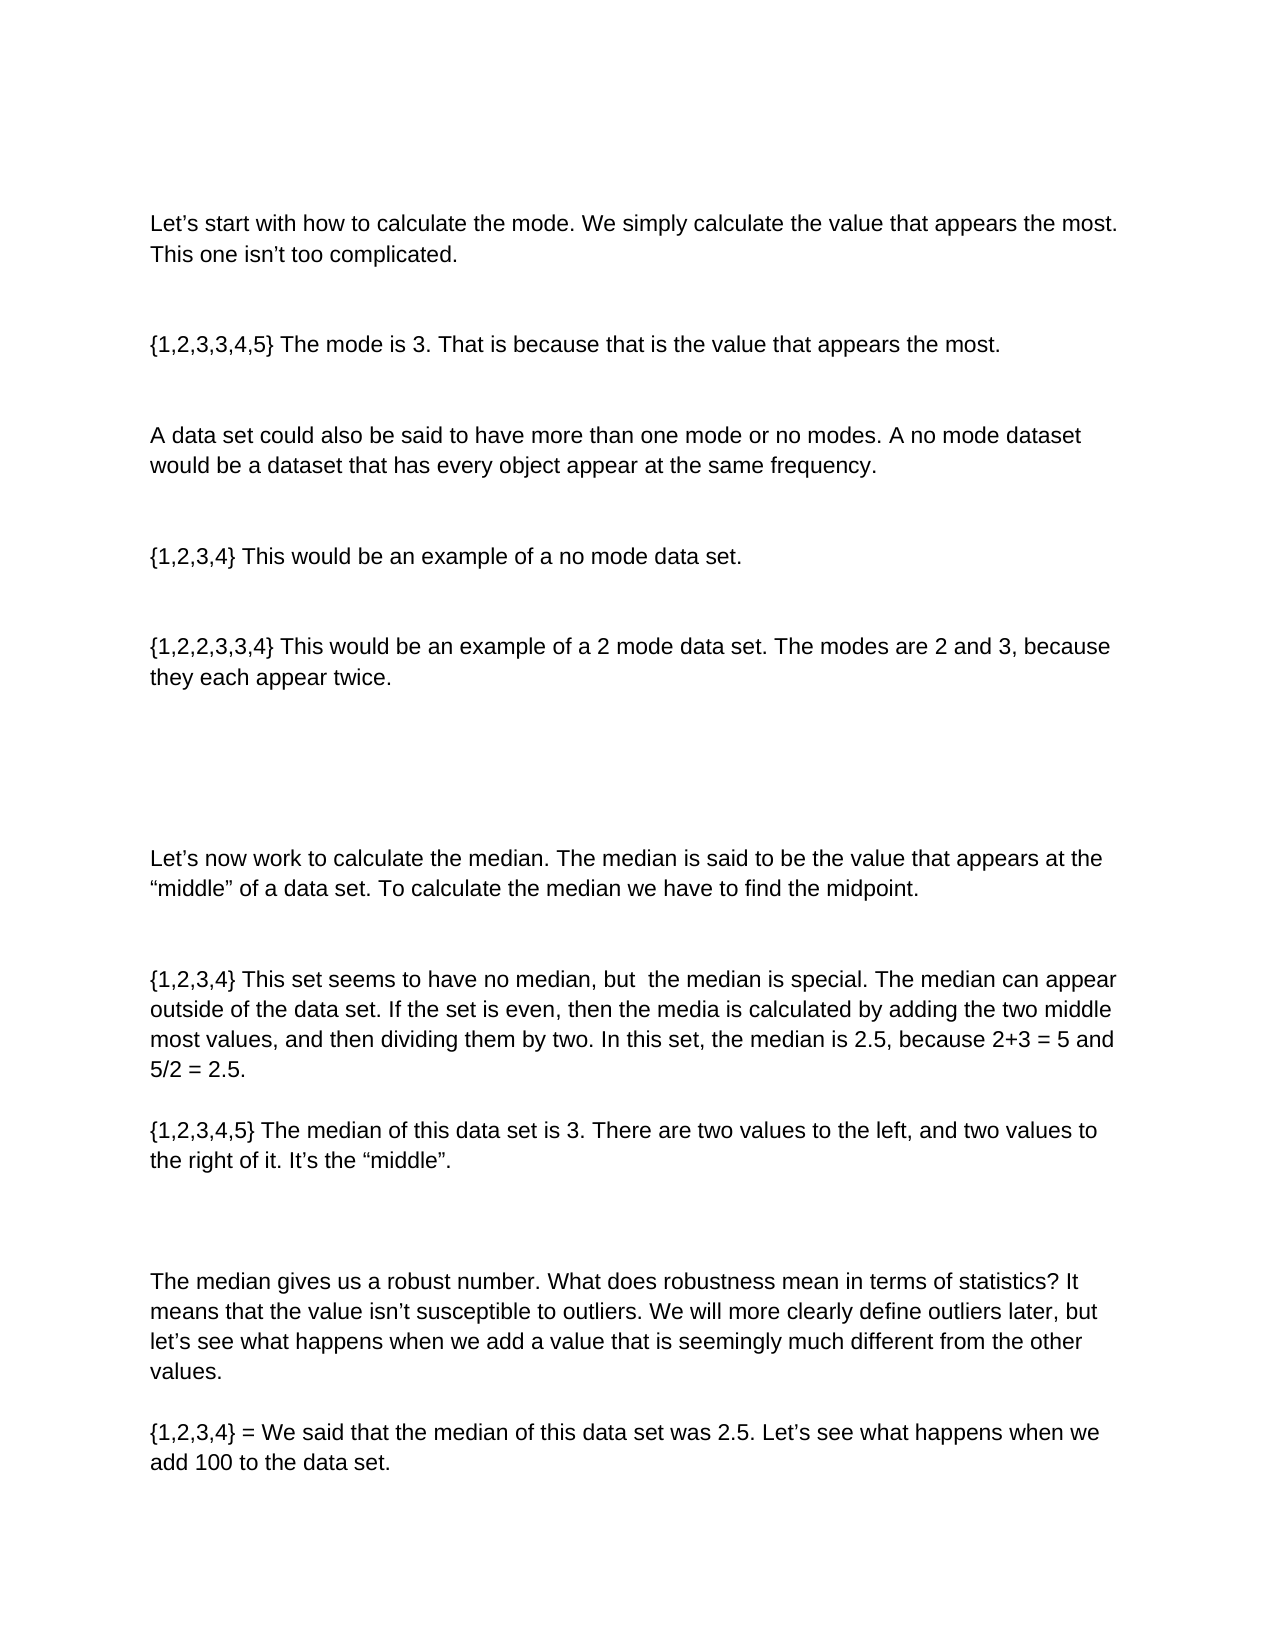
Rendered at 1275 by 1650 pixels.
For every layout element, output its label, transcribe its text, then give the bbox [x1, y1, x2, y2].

text Let’s now work to calculate the median. The median is said to be the value that appears at the “middle” of a data set. To calculate the median we have to find the midpoint. [150, 845, 1125, 901]
text {1,2,3,4} = We said that the median of this data set was 2.5. Let’s see what happens when we add 100 to the data set. [150, 1419, 1125, 1475]
text The median gives us a robust number. What does robustness mean in terms of statistics? It means that the value isn’t susceptible to outliers. We will more clearly define outliers later, but let’s see what happens when we add a value that is seemingly much different from the other values. [150, 1268, 1125, 1385]
text {1,2,2,3,3,4} This would be an example of a 2 mode data set. The modes are 2 and 3, because they each appear twice. [150, 633, 1125, 690]
text {1,2,3,4} This would be an example of a no mode data set. [150, 543, 1125, 569]
text {1,2,3,4,5} The median of this data set is 3. There are two values to the left, and two values to the right of it. It’s the “middle”. [150, 1117, 1125, 1173]
text A data set could also be said to have more than one mode or no modes. A no mode dataset would be a dataset that has every object appear at the same frequency. [150, 422, 1125, 478]
text {1,2,3,4} This set seems to have no median, but the median is special. The median can appear outside of the data set. If the set is even, then the media is calculated by adding the two middle most values, and then dividing them by two. In this set, the median is 2.5, because 2+3 = 5 and 5/2 = 2.5. [150, 966, 1125, 1083]
text Let’s start with how to calculate the mode. We simply calculate the value that appears the most. This one isn’t too complicated. [150, 210, 1125, 267]
text {1,2,3,3,4,5} The mode is 3. That is because that is the value that appears the most. [150, 331, 1125, 358]
